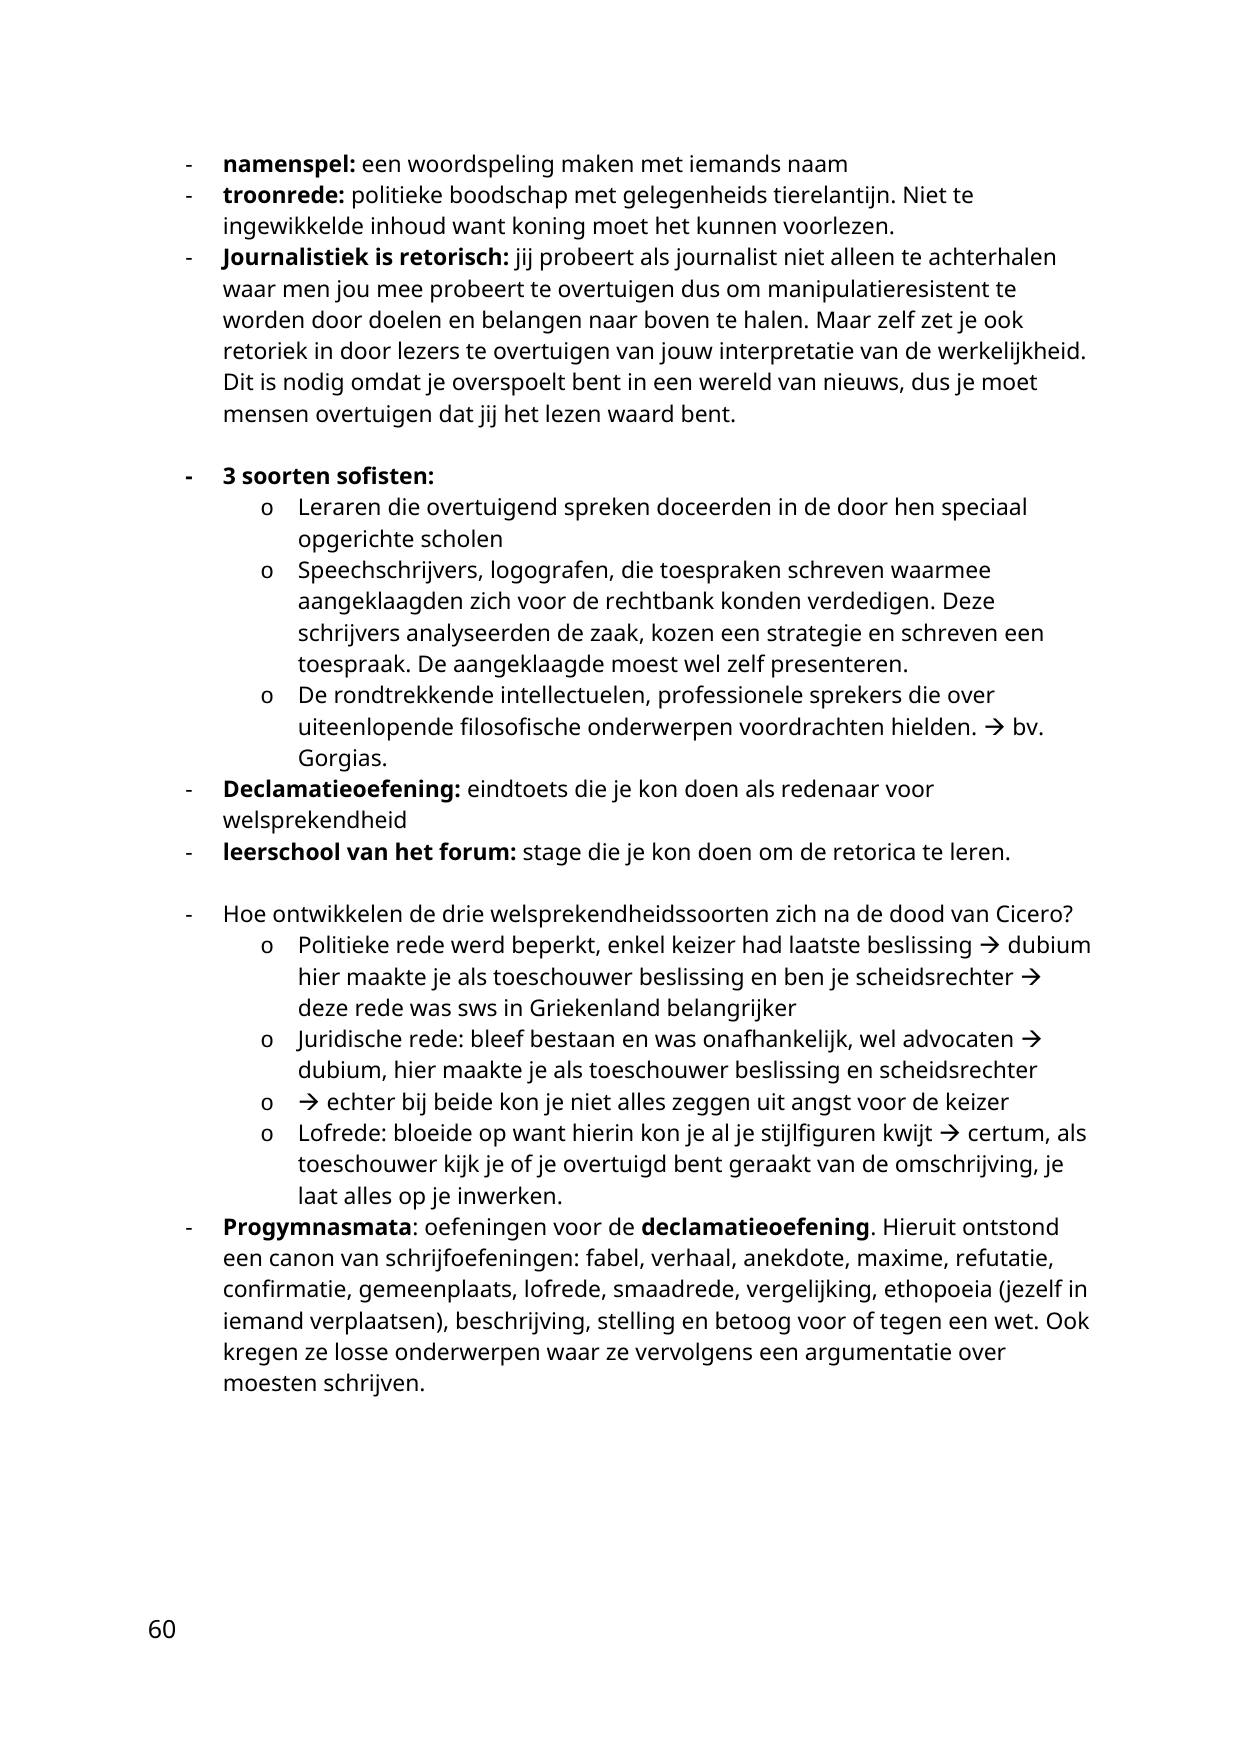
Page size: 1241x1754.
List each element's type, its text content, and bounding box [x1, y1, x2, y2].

list Juridische rede: bleef bestaan en was onafhankelijk, wel advocaten dubium, hier maakte je als toeschouwer beslissing en scheidsrechter [260, 1023, 1093, 1086]
list Lofrede: bloeide op want hierin kon je al je stijlfiguren kwijt certum, als toeschouwer kijk je of je overtuigd bent geraakt van de omschrijving, je laat alles op je inwerken. [260, 1117, 1093, 1211]
list namenspel: een woordspeling maken met iemands naam [185, 148, 1093, 179]
list leerschool van het forum: stage die je kon doen om de retorica te leren. [185, 835, 1093, 867]
list Declamatieoefening: eindtoets die je kon doen als redenaar voor welsprekendheid [185, 773, 1093, 835]
list Hoe ontwikkelen de drie welsprekendheidssoorten zich na de dood van Cicero? [185, 898, 1093, 929]
list Progymnasmata: oefeningen voor de declamatieoefening. Hieruit ontstond een canon van schrijfoefeningen: fabel, verhaal, anekdote, maxime, refutatie, confirmatie, gemeenplaats, lofrede, smaadrede, vergelijking, ethopoeia (jezelf in iemand verplaatsen), beschrijving, stelling en betoog voor of tegen een wet. Ook kregen ze losse onderwerpen waar ze vervolgens een argumentatie over moesten schrijven. [185, 1211, 1093, 1398]
list 3 soorten sofisten: [185, 460, 1093, 491]
list Speechschrijvers, logografen, die toespraken schreven waarmee aangeklaagden zich voor de rechtbank konden verdedigen. Deze schrijvers analyseerden de zaak, kozen een strategie en schreven een toespraak. De aangeklaagde moest wel zelf presenteren. [260, 554, 1093, 679]
list Journalistiek is retorisch: jij probeert als journalist niet alleen te achterhalen waar men jou mee probeert te overtuigen dus om manipulatieresistent te worden door doelen en belangen naar boven te halen. Maar zelf zet je ook retoriek in door lezers te overtuigen van jouw interpretatie van de werkelijkheid. Dit is nodig omdat je overspoelt bent in een wereld van nieuws, dus je moet mensen overtuigen dat jij het lezen waard bent. [185, 241, 1093, 429]
list troonrede: politieke boodschap met gelegenheids tierelantijn. Niet te ingewikkelde inhoud want koning moet het kunnen voorlezen. [185, 179, 1093, 241]
list echter bij beide kon je niet alles zeggen uit angst voor de keizer [260, 1086, 1093, 1117]
list Leraren die overtuigend spreken doceerden in de door hen speciaal opgerichte scholen [260, 491, 1093, 554]
list De rondtrekkende intellectuelen, professionele sprekers die over uiteenlopende filosofische onderwerpen voordrachten hielden. bv. Gorgias. [260, 679, 1093, 773]
list Politieke rede werd beperkt, enkel keizer had laatste beslissing dubium hier maakte je als toeschouwer beslissing en ben je scheidsrechter deze rede was sws in Griekenland belangrijker [260, 929, 1093, 1023]
